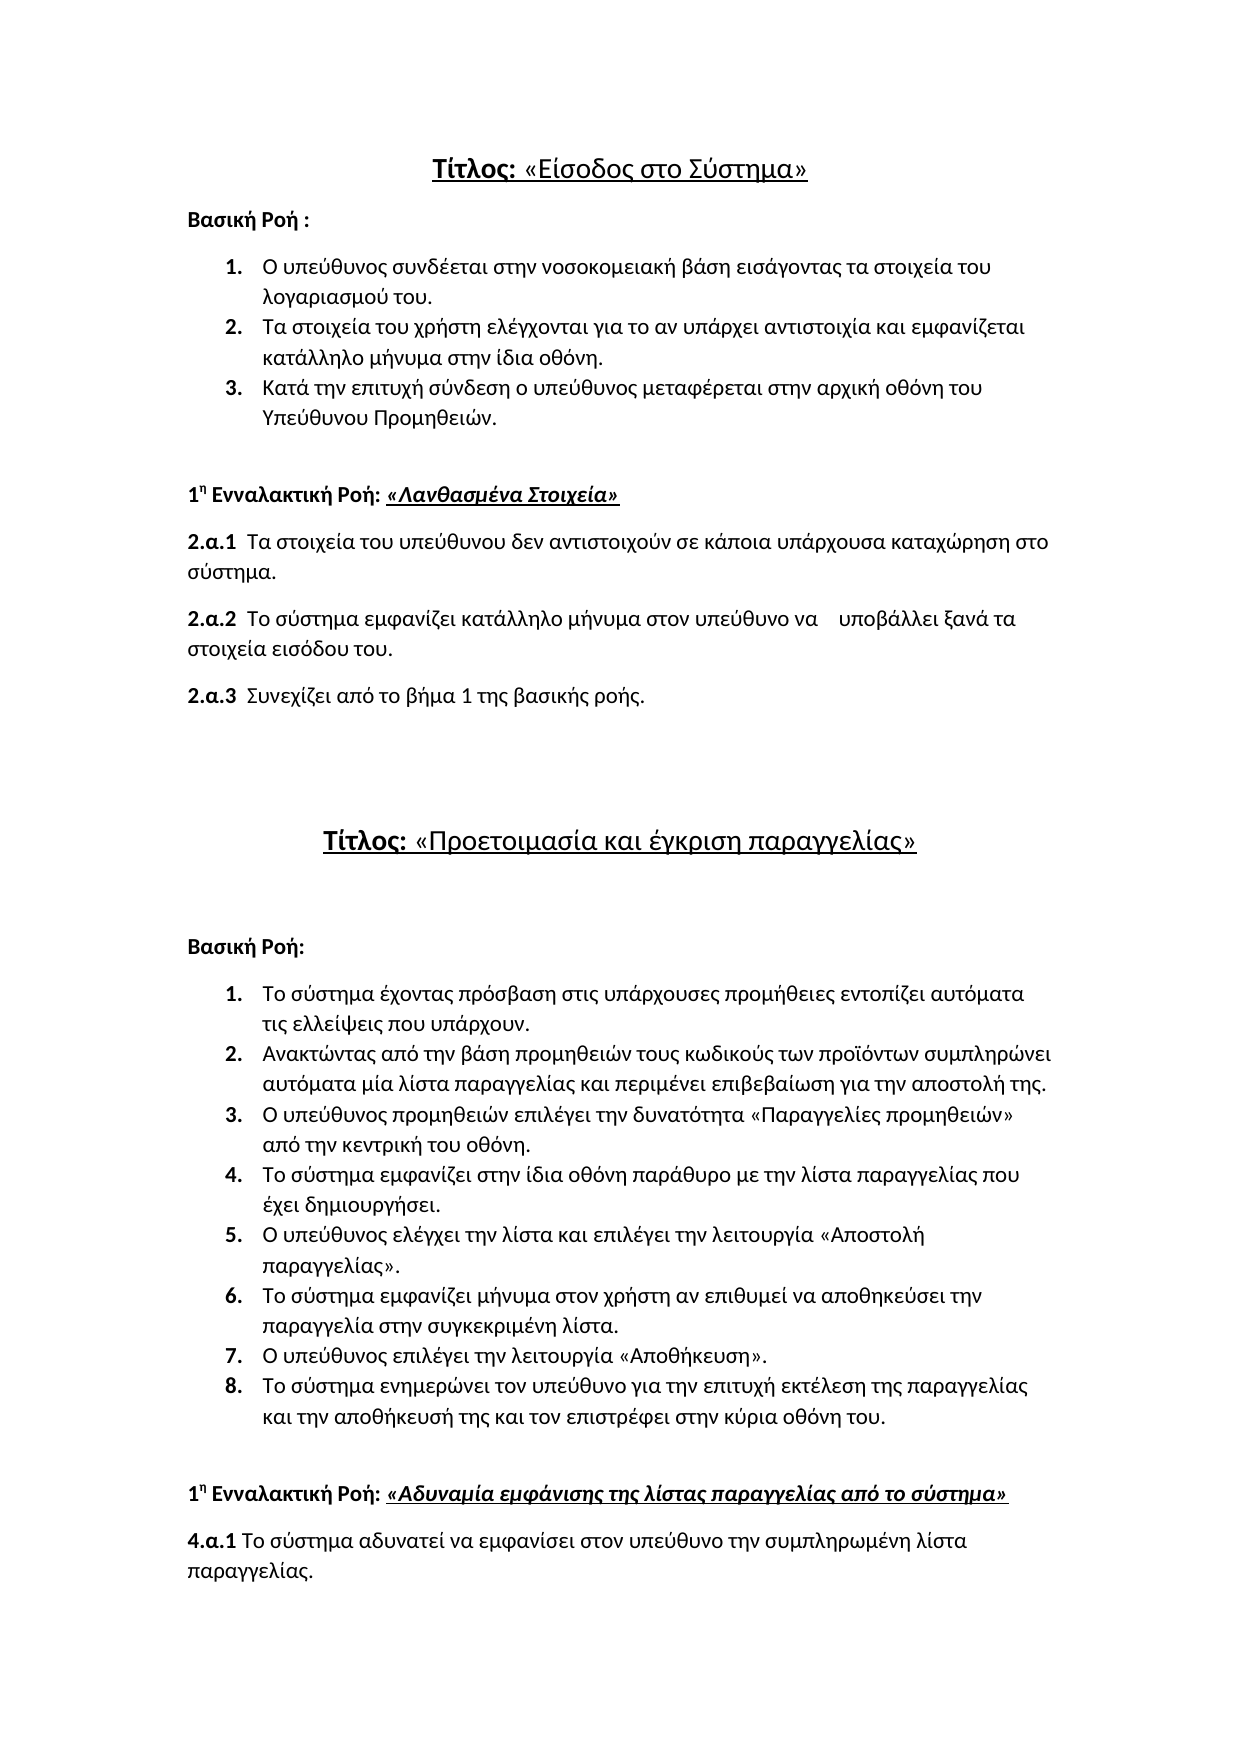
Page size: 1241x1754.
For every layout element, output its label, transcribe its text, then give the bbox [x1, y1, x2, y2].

list Το σύστημα έχοντας πρόσβαση στις υπάρχουσες προμήθειες εντοπίζει αυτόματα τις ελλείψεις που υπάρχουν. [225, 979, 1053, 1037]
list Ο υπεύθυνος επιλέγει την λειτουργία «Αποθήκευση». [225, 1341, 1053, 1369]
list Το σύστημα εμφανίζει στην ίδια οθόνη παράθυρο με την λίστα παραγγελίας που έχει δημιουργήσει. [225, 1160, 1053, 1218]
text Βασική Ροή : [187, 205, 1053, 233]
list Ο υπεύθυνος προμηθειών επιλέγει την δυνατότητα «Παραγγελίες προμηθειών» από την κεντρική του οθόνη. [225, 1100, 1053, 1158]
text 1η Ενναλακτική Ροή: «Αδυναμία εμφάνισης της λίστας παραγγελίας από το σύστημα» [187, 1479, 1053, 1507]
text Τίτλος: «Είσοδος στο Σύστημα» [187, 150, 1053, 186]
text Βασική Ροή: [187, 932, 1053, 960]
list Ο υπεύθυνος συνδέεται στην νοσοκομειακή βάση εισάγοντας τα στοιχεία του λογαριασμού του. [225, 252, 1053, 310]
text 2.α.3 Συνεχίζει από το βήμα 1 της βασικής ροής. [187, 681, 1053, 709]
list Ο υπεύθυνος ελέγχει την λίστα και επιλέγει την λειτουργία «Αποστολή παραγγελίας». [225, 1221, 1053, 1279]
list Ανακτώντας από την βάση προμηθειών τους κωδικούς των προϊόντων συμπληρώνει αυτόματα μία λίστα παραγγελίας και περιμένει επιβεβαίωση για την αποστολή της. [225, 1039, 1053, 1097]
text 1η Ενναλακτική Ροή: «Λανθασμένα Στοιχεία» [187, 480, 1053, 508]
text 4.α.1 Το σύστημα αδυνατεί να εμφανίσει στον υπεύθυνο την συμπληρωμένη λίστα παραγγελίας. [187, 1526, 1053, 1584]
text Τίτλος: «Προετοιμασία και έγκριση παραγγελίας» [187, 822, 1053, 857]
list Κατά την επιτυχή σύνδεση ο υπεύθυνος μεταφέρεται στην αρχική οθόνη του Υπεύθυνου Προμηθειών. [225, 373, 1053, 431]
list Το σύστημα εμφανίζει μήνυμα στον χρήστη αν επιθυμεί να αποθηκεύσει την παραγγελία στην συγκεκριμένη λίστα. [225, 1281, 1053, 1339]
text 2.α.1 Τα στοιχεία του υπεύθυνου δεν αντιστοιχούν σε κάποια υπάρχουσα καταχώρηση στο σύστημα. [187, 527, 1053, 585]
list Το σύστημα ενημερώνει τον υπεύθυνο για την επιτυχή εκτέλεση της παραγγελίας και την αποθήκευσή της και τον επιστρέφει στην κύρια οθόνη του. [225, 1372, 1053, 1430]
list Τα στοιχεία του χρήστη ελέγχονται για το αν υπάρχει αντιστοιχία και εμφανίζεται κατάλληλο μήνυμα στην ίδια οθόνη. [225, 312, 1053, 371]
text 2.α.2 Το σύστημα εμφανίζει κατάλληλο μήνυμα στον υπεύθυνο να υποβάλλει ξανά τα στοιχεία εισόδου του. [187, 604, 1053, 662]
